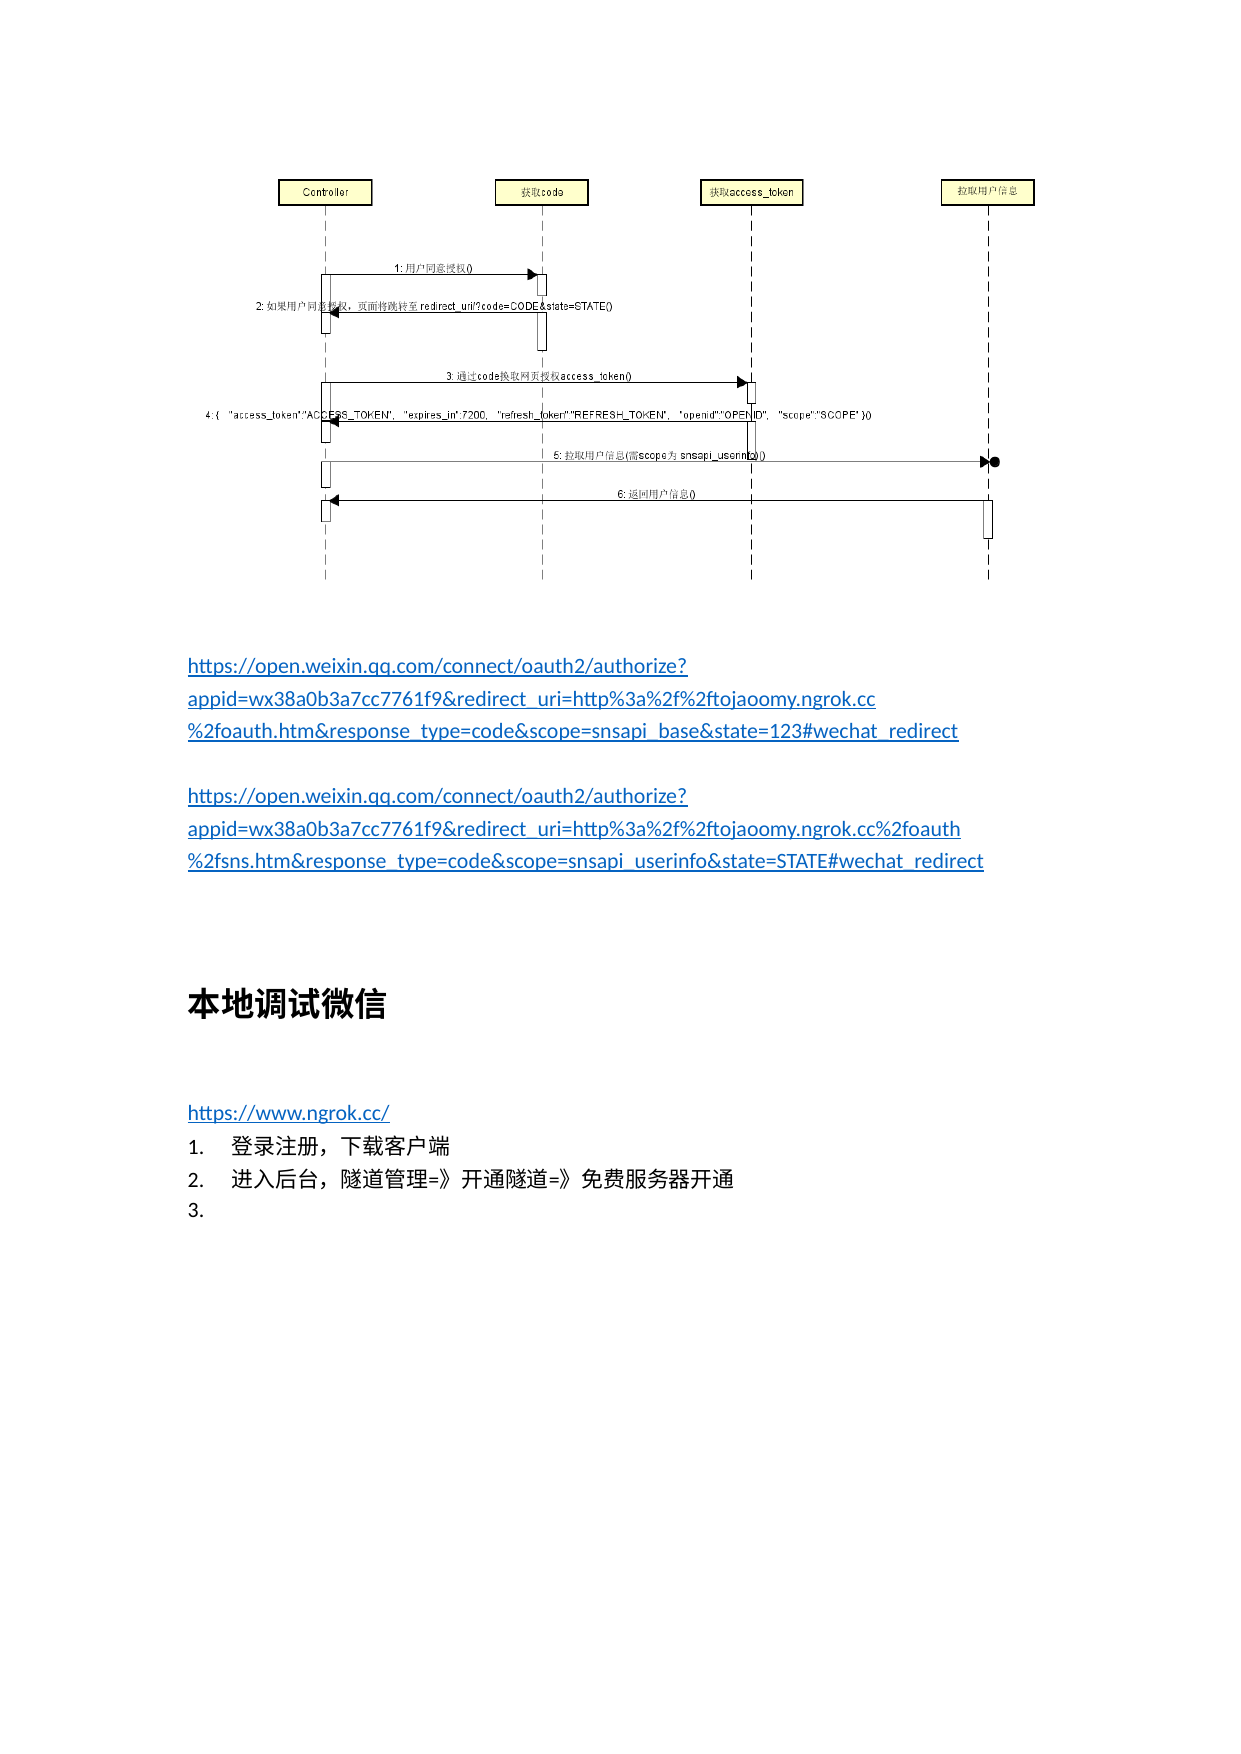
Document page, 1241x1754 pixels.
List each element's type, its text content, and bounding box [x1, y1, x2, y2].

list 进入后台，隧道管理=》开通隧道=》免费服务器开通 [187, 1161, 1053, 1194]
list 登录注册，下载客户端 [187, 1129, 1053, 1161]
text https://open.weixin.qq.com/connect/oauth2/authorize?appid=wx38a0b3a7cc7761f9&redirect_uri=http%3a%2f%2ftojaoomy.ngrok.cc%2foauth%2fsns.htm&response_type=code&scope=snsapi_userinfo&state=STATE#wechat_redirect [187, 779, 1053, 877]
text https://www.ngrok.cc/ [187, 1096, 1053, 1129]
subtitle 本地调试微信 [187, 969, 1053, 1034]
text https://open.weixin.qq.com/connect/oauth2/authorize?appid=wx38a0b3a7cc7761f9&redirect_uri=http%3a%2f%2ftojaoomy.ngrok.cc%2foauth.htm&response_type=code&scope=snsapi_base&state=123#wechat_redirect [187, 649, 1053, 747]
picture [187, 162, 1053, 607]
